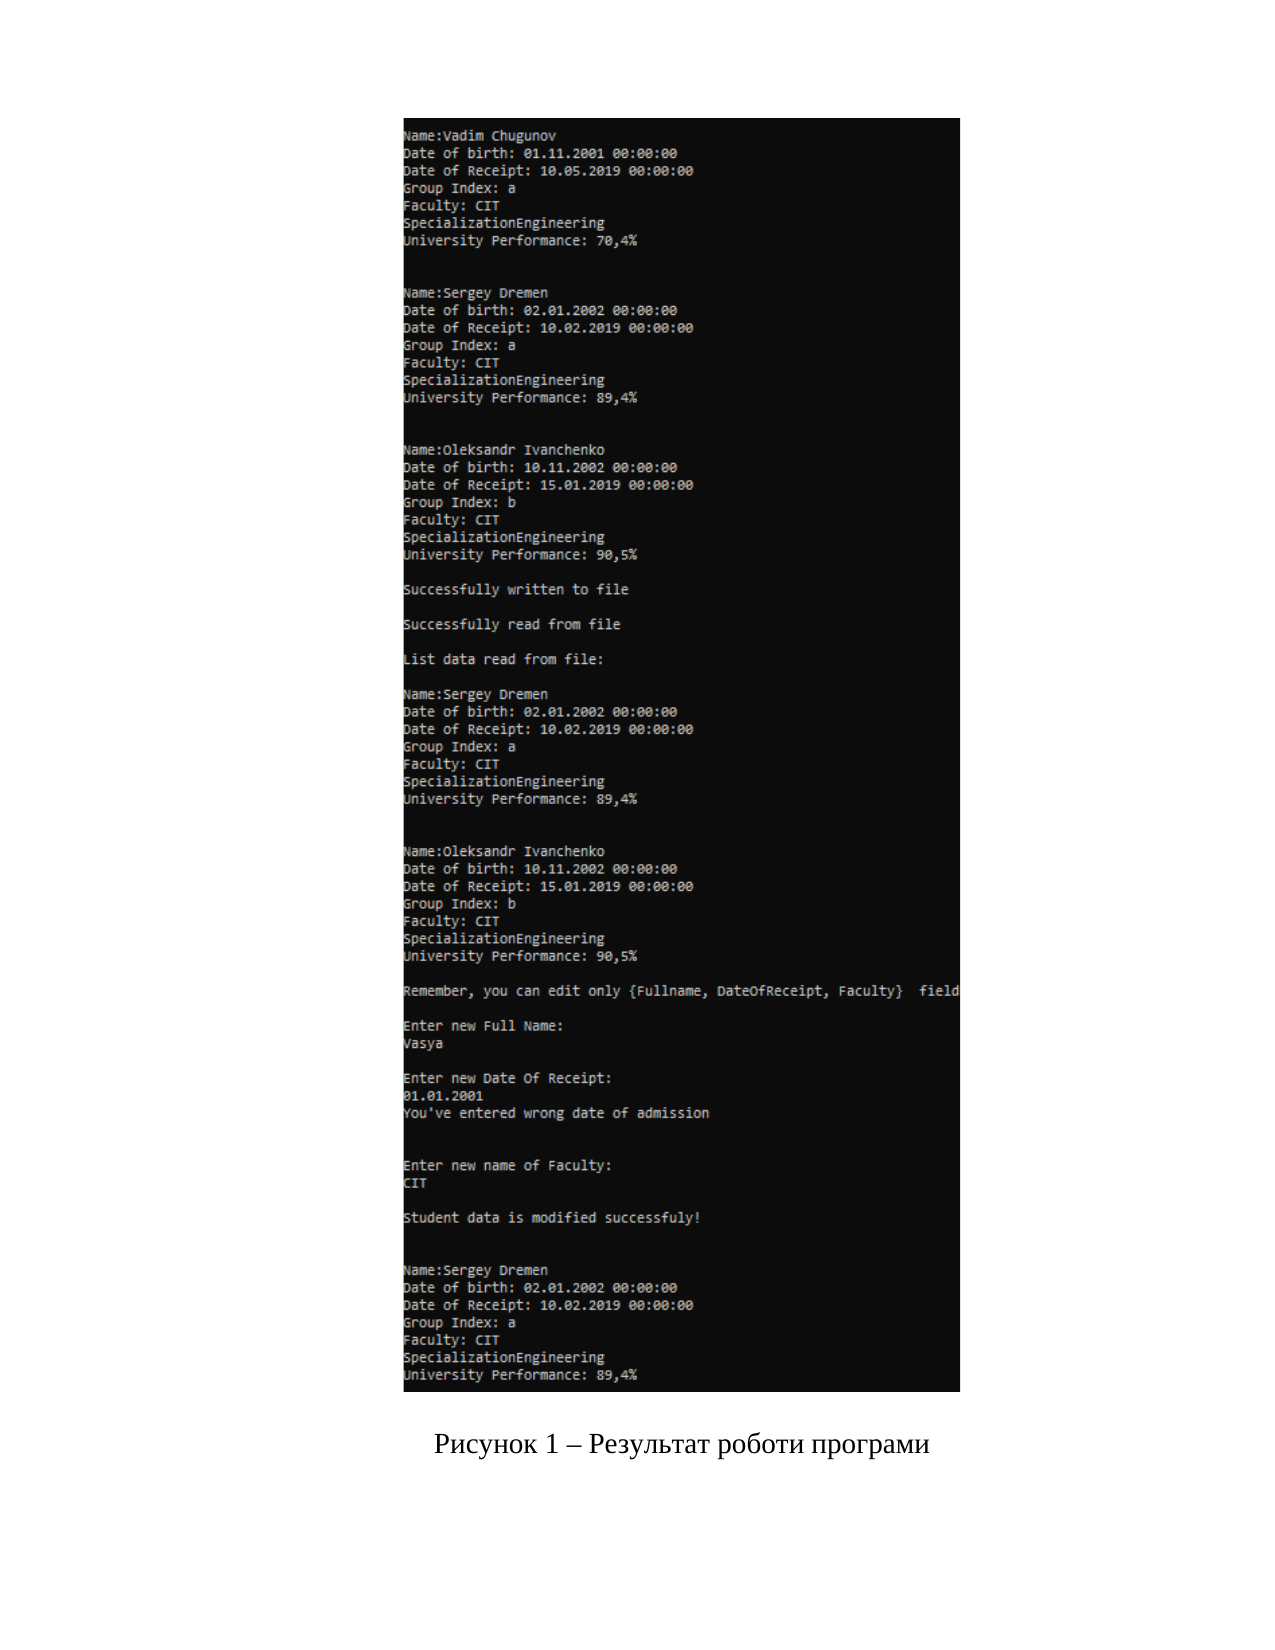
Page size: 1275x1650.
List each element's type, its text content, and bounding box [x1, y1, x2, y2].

text Рисунок 1 – Результат роботи програми [177, 1426, 1186, 1460]
picture [403, 118, 961, 1392]
